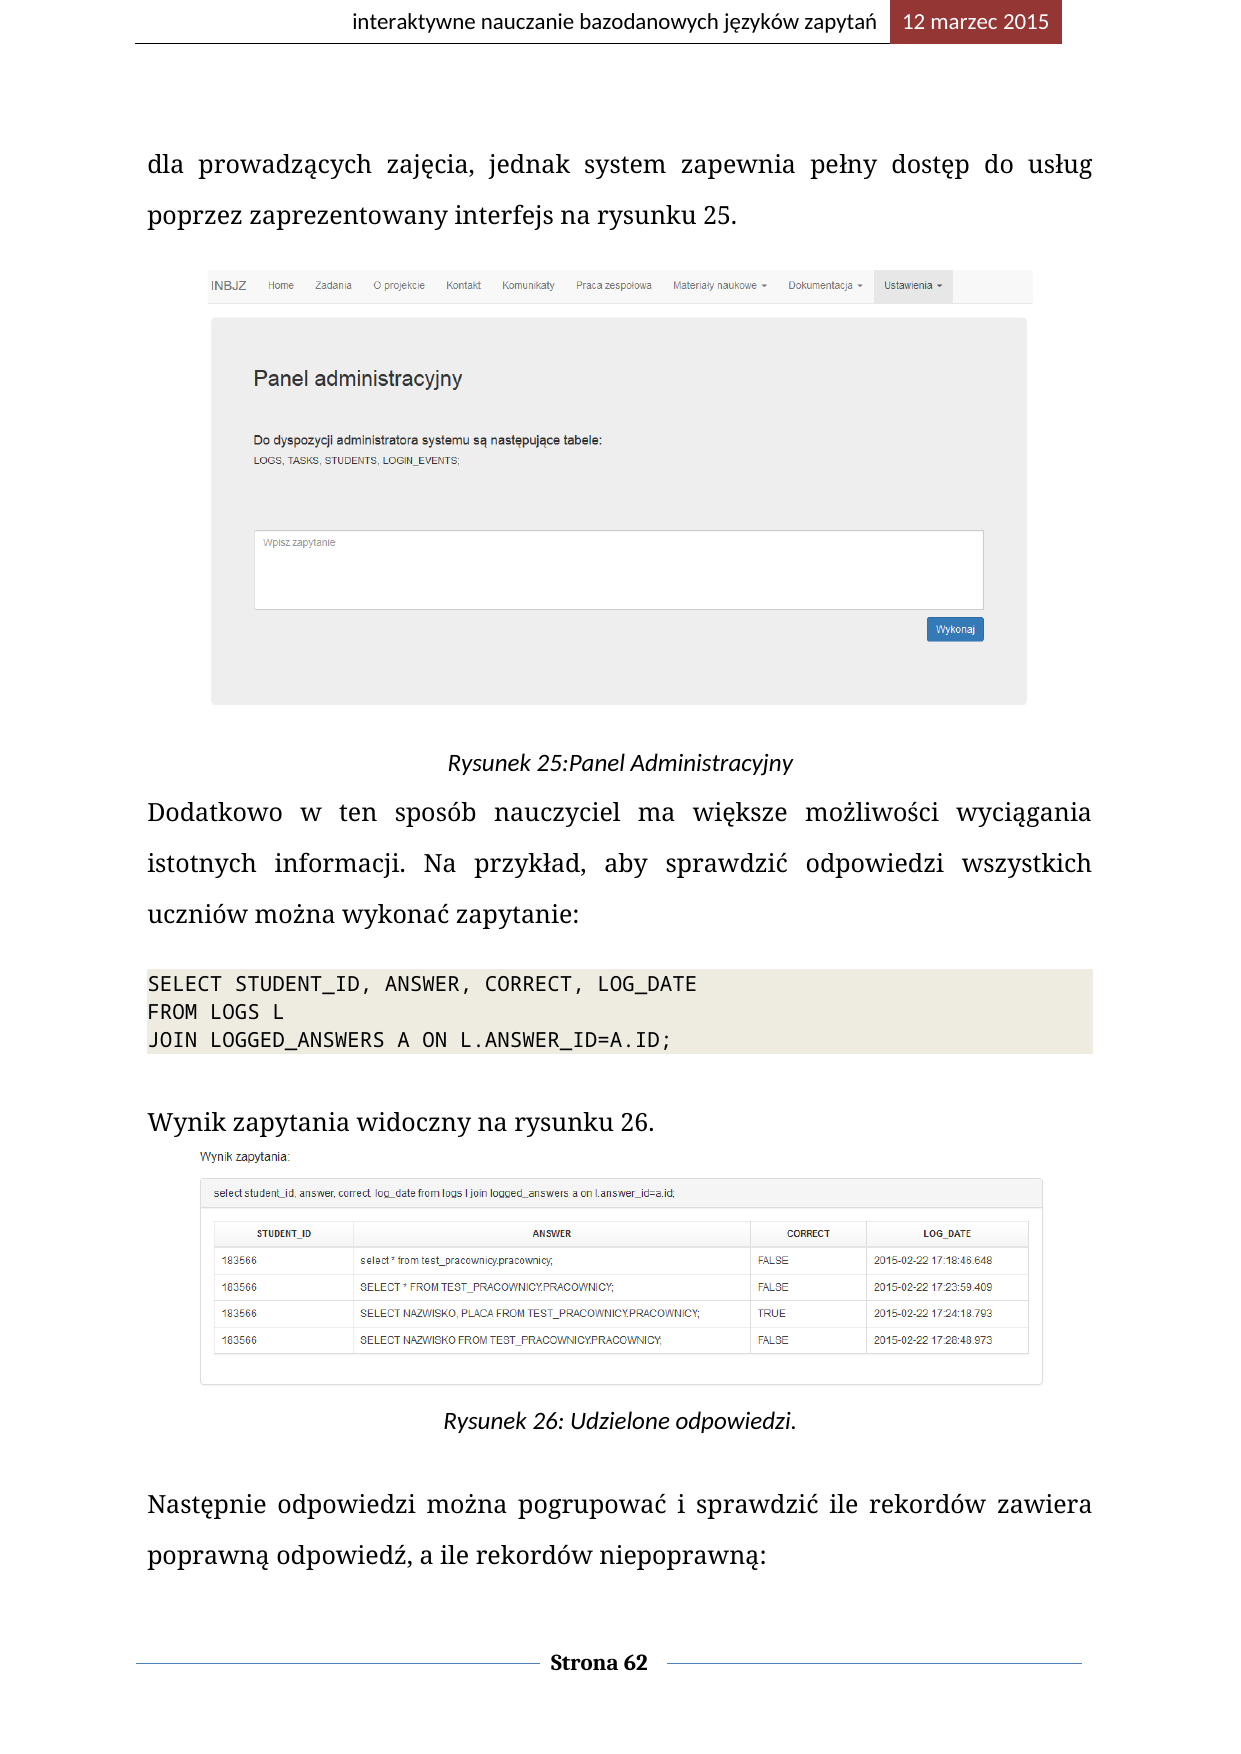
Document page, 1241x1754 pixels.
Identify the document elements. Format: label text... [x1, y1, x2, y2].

picture [207, 270, 1033, 710]
text Rysunek 25:Panel Administracyjny [147, 747, 1093, 778]
text Wynik zapytania widoczny na rysunku 26. [147, 1105, 1093, 1139]
text Następnie odpowiedzi można pogrupować i sprawdzić ile rekordów zawiera poprawną odpowiedź, a ile rekordów niepoprawną: [147, 1487, 1093, 1572]
text from logs l [147, 997, 1093, 1026]
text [147, 147, 1093, 232]
picture [192, 1139, 1049, 1393]
text Rysunek 26: Udzielone odpowiedzi. [147, 1405, 1093, 1436]
text Dodatkowo w ten sposób nauczyciel ma większe możliwości wyciągania istotnych informacji. Na przykład, aby sprawdzić odpowiedzi wszystkich uczniów można wykonać zapytanie: [147, 795, 1093, 931]
text select student_id, answer, correct, log_date [147, 969, 1093, 997]
text join logged_answers a on l.answer_id=a.id; [147, 1026, 1093, 1054]
